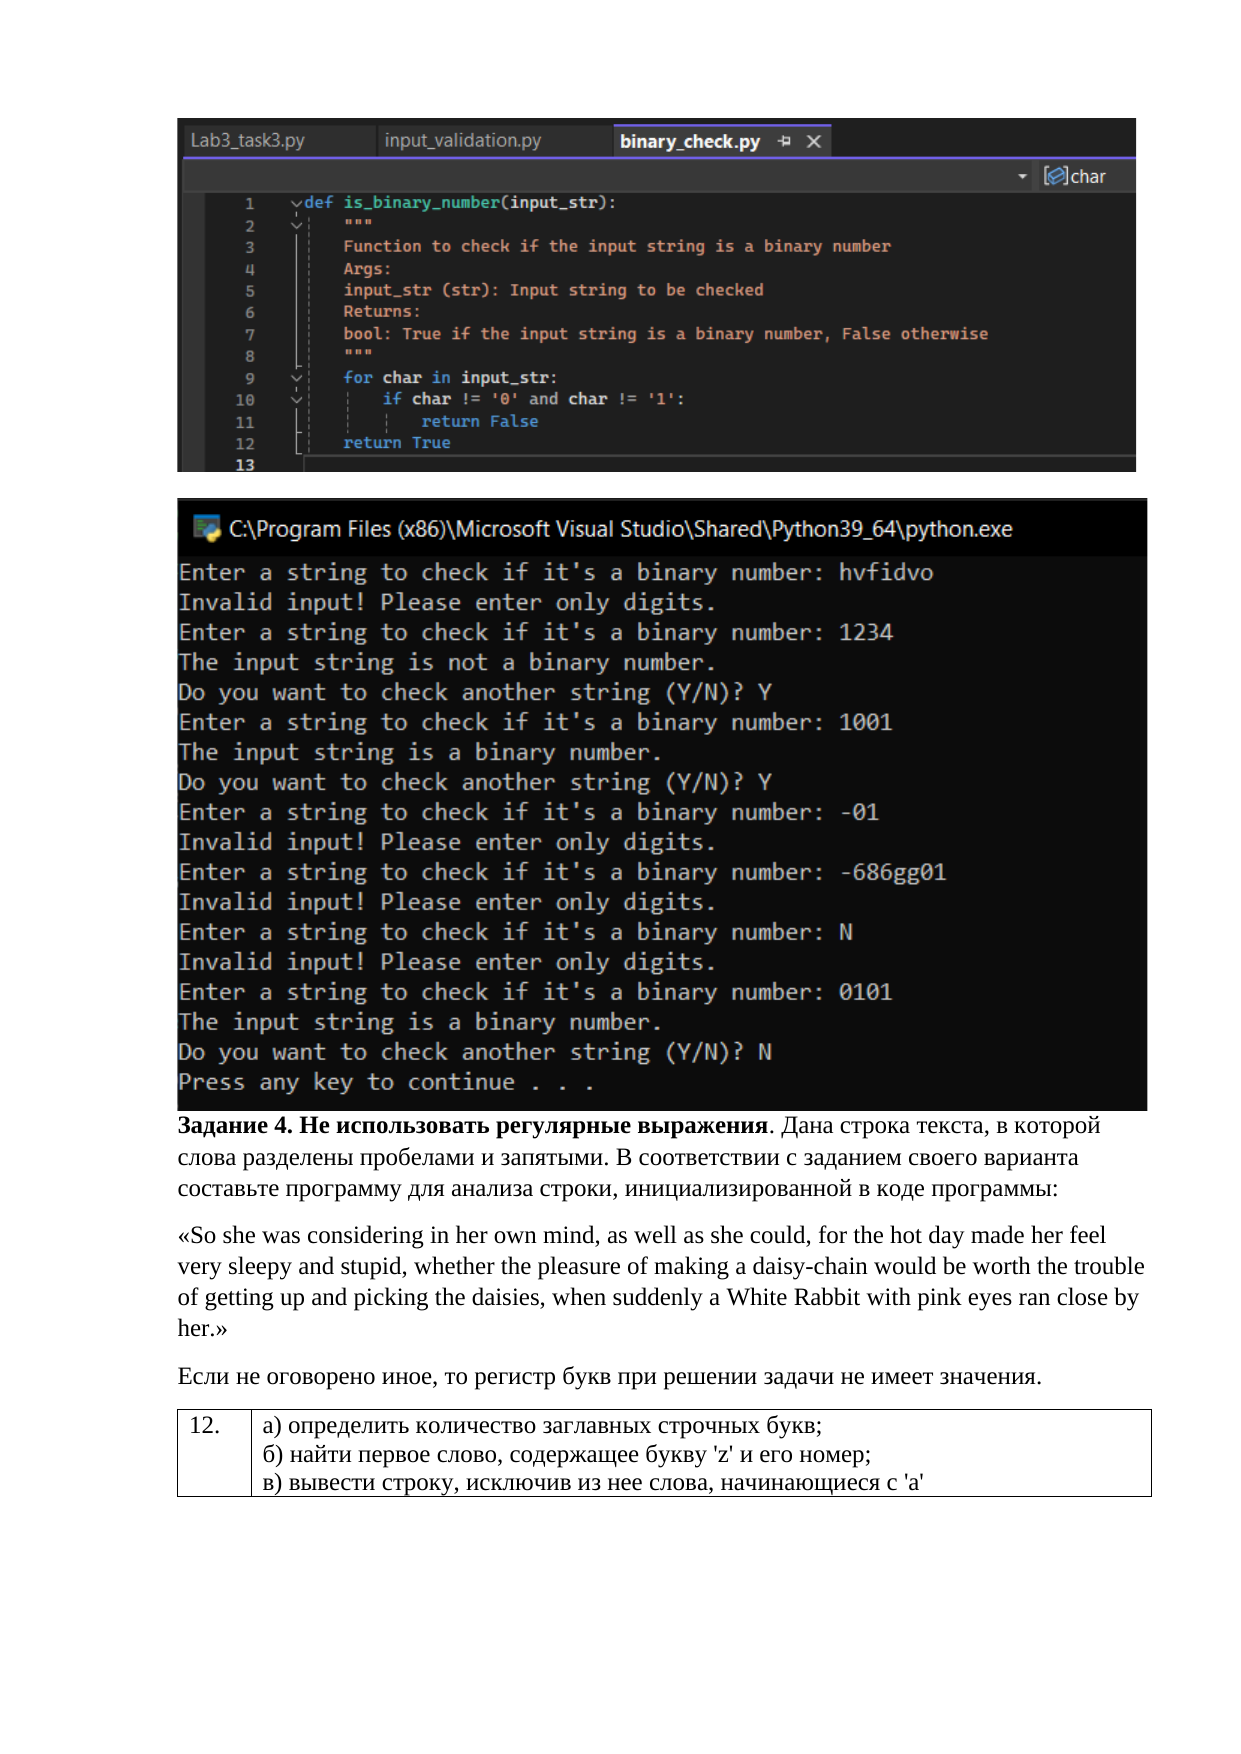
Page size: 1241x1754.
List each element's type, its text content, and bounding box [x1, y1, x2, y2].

text Если не оговорено иное, то регистр букв при решении задачи не имеет значения. [177, 1361, 1152, 1390]
text «So she was considering in her own mind, as well as she could, for the hot day made her feel very sleepy and stupid, whether the pleasure of making a daisy-chain would be worth the trouble of getting up and picking the daisies, when suddenly a White Rabbit with pink eyes ran close by her.» [177, 1220, 1152, 1342]
picture [177, 118, 1137, 472]
picture [177, 498, 1148, 1111]
text Задание 4. Не использовать регулярные выражения. Дана строка текста, в которой слова разделены пробелами и запятыми. В соответствии с заданием своего варианта составьте программу для анализа строки, инициализированной в коде программы: [177, 1111, 1152, 1201]
table_header 12. [178, 1410, 251, 1496]
table_header а) определить количество заглавных строчных букв; б) найти первое слово, содержащее букву 'z' и его номер; в) вывести строку, исключив из нее слова, начинающиеся с 'a' [252, 1410, 1151, 1496]
